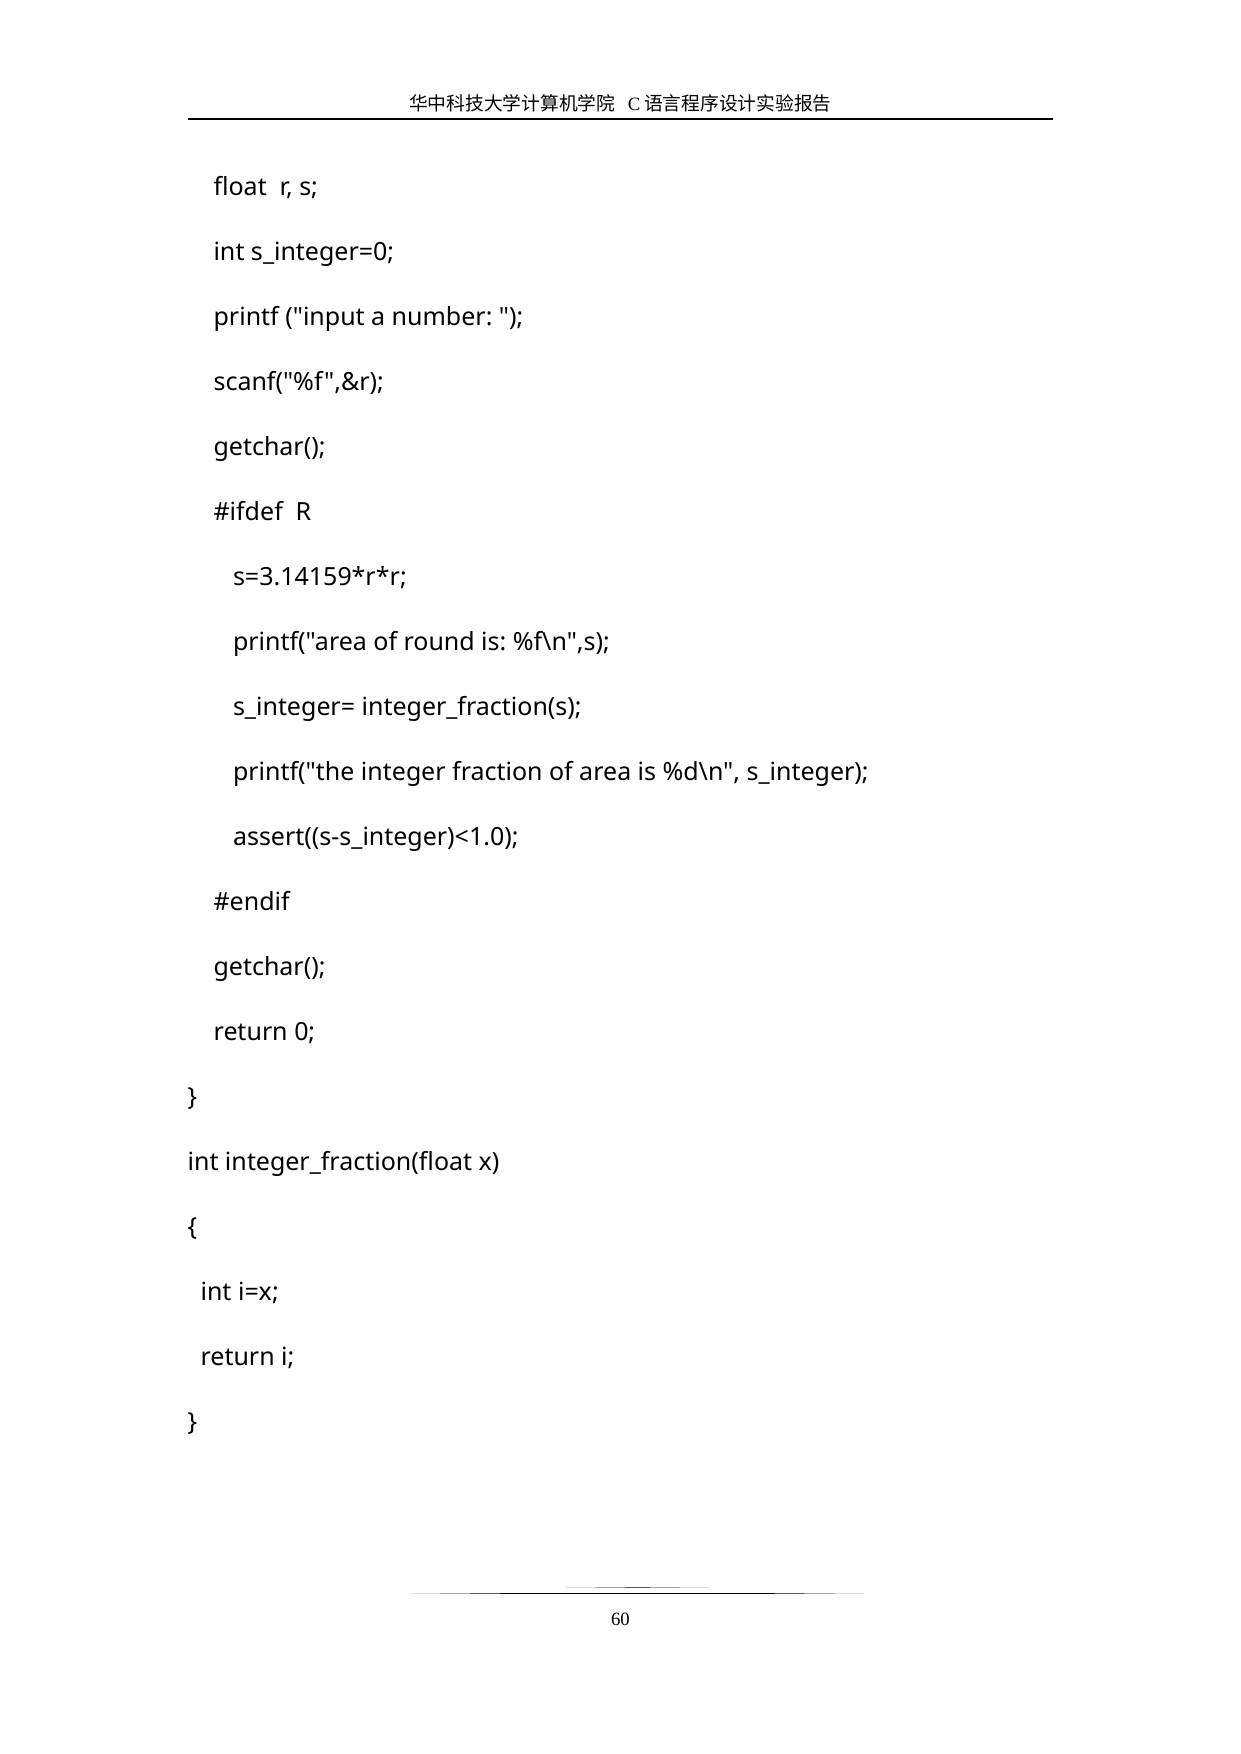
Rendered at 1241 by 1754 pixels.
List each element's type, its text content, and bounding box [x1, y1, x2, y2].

text { [187, 1193, 1053, 1258]
text #ifdef R [187, 478, 1053, 543]
text printf ("input a number: "); [187, 283, 1053, 348]
text s_integer= integer_fraction(s); [187, 673, 1053, 738]
text scanf("%f",&r); [187, 348, 1053, 413]
text getchar(); [187, 933, 1053, 998]
text float r, s; [187, 153, 1053, 218]
text assert((s-s_integer)<1.0); [187, 803, 1053, 868]
text return 0; [187, 998, 1053, 1063]
text } [187, 1388, 1053, 1453]
text } [187, 1063, 1053, 1128]
text printf("area of round is: %f\n",s); [187, 608, 1053, 673]
text getchar(); [187, 413, 1053, 478]
text s=3.14159*r*r; [187, 543, 1053, 608]
text int integer_fraction(float x) [187, 1128, 1053, 1193]
text printf("the integer fraction of area is %d\n", s_integer); [187, 738, 1053, 803]
text #endif [187, 868, 1053, 933]
text int s_integer=0; [187, 218, 1053, 283]
text return i; [187, 1323, 1053, 1388]
text int i=x; [187, 1258, 1053, 1323]
